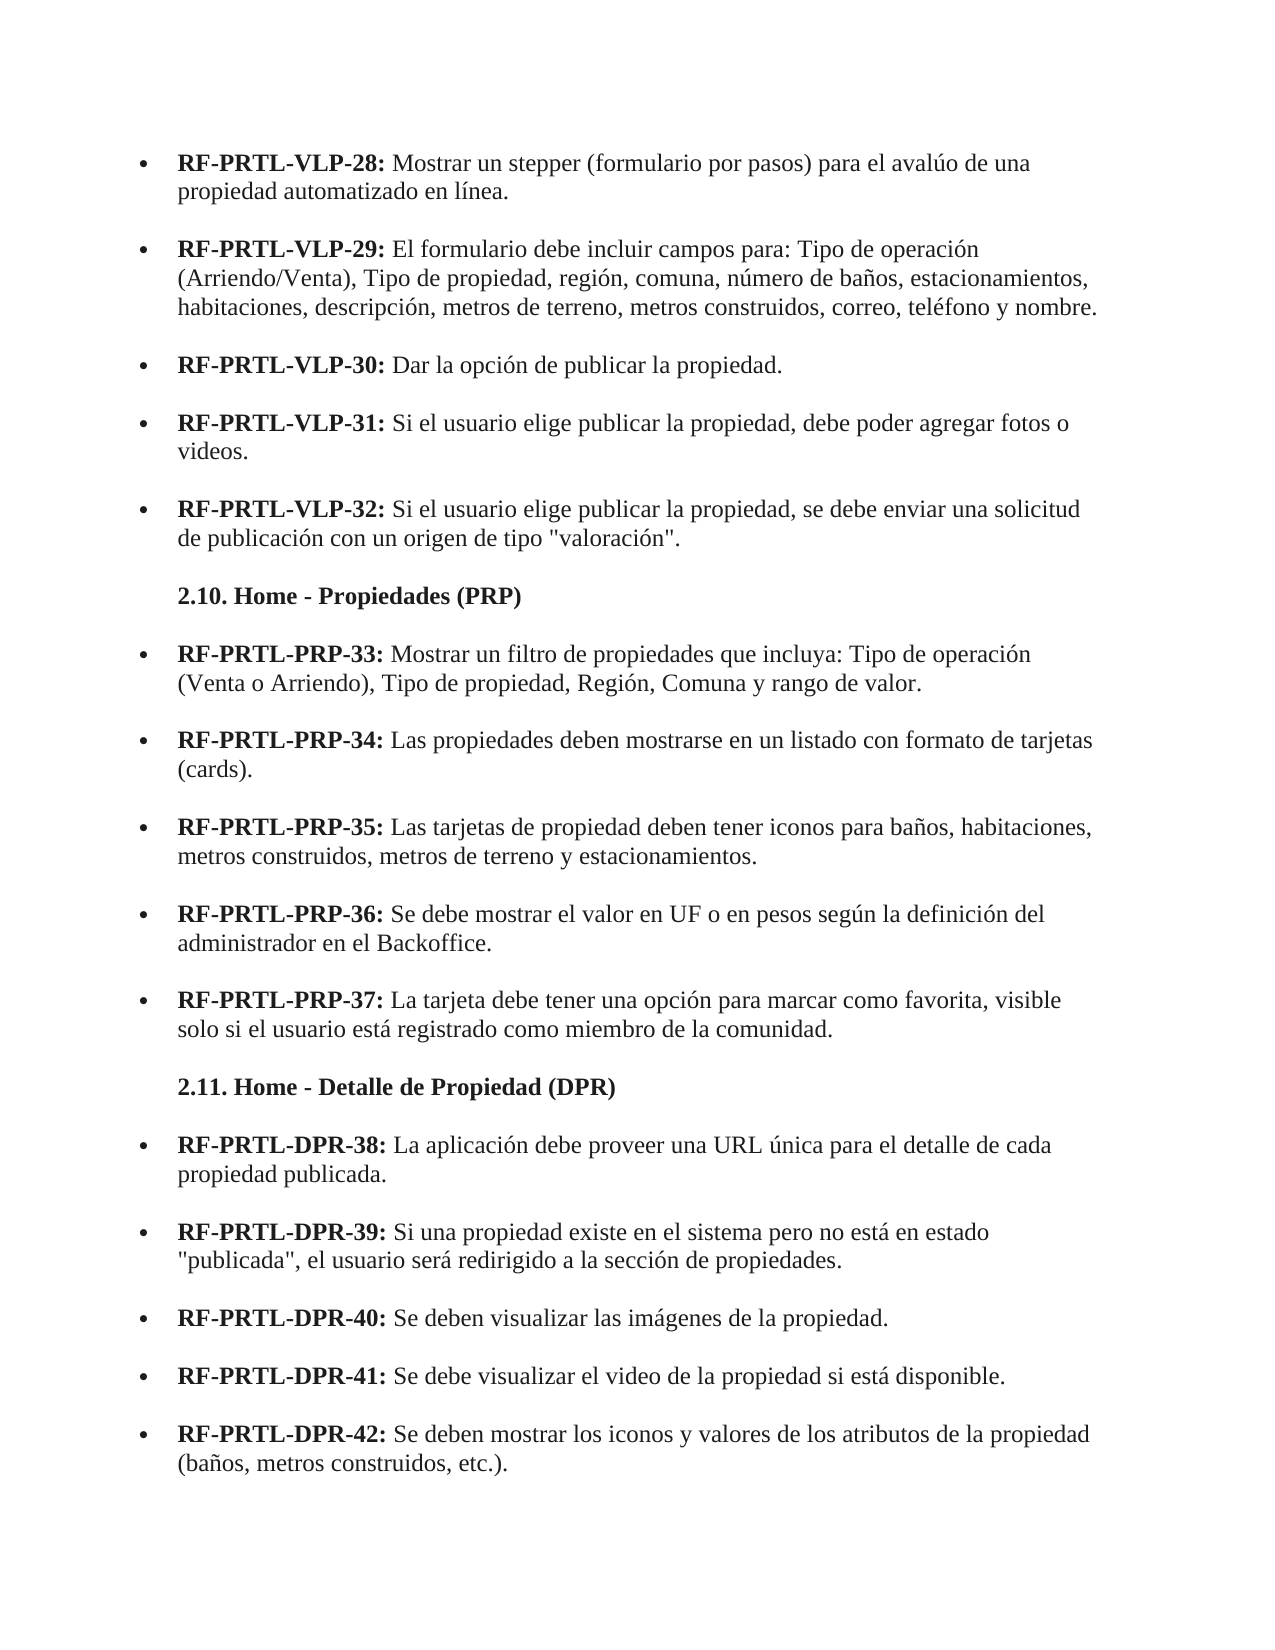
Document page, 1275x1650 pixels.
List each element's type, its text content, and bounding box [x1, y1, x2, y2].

list RF-PRTL-PRP-35: Las tarjetas de propiedad deben tener iconos para baños, habitaciones, metros construidos, metros de terreno y estacionamientos. [140, 812, 1098, 870]
list RF-PRTL-DPR-41: Se debe visualizar el video de la propiedad si está disponible. [140, 1361, 1098, 1390]
list RF-PRTL-PRP-33: Mostrar un filtro de propiedades que incluya: Tipo de operación (Venta o Arriendo), Tipo de propiedad, Región, Comuna y rango de valor. [140, 639, 1098, 696]
list RF-PRTL-VLP-29: El formulario debe incluir campos para: Tipo de operación (Arriendo/Venta), Tipo de propiedad, región, comuna, número de baños, estacionamientos, habitaciones, descripción, metros de terreno, metros construidos, correo, teléfono y nombre. [140, 234, 1098, 321]
list RF-PRTL-DPR-40: Se deben visualizar las imágenes de la propiedad. [140, 1303, 1098, 1332]
list RF-PRTL-VLP-30: Dar la opción de publicar la propiedad. [140, 350, 1098, 378]
list RF-PRTL-DPR-39: Si una propiedad existe en el sistema pero no está en estado "publicada", el usuario será redirigido a la sección de propiedades. [140, 1217, 1098, 1274]
list RF-PRTL-VLP-32: Si el usuario elige publicar la propiedad, se debe enviar una solicitud de publicación con un origen de tipo "valoración". [140, 494, 1098, 552]
subtitle 2.11. Home - Detalle de Propiedad (DPR) [177, 1072, 1098, 1101]
list RF-PRTL-PRP-36: Se debe mostrar el valor en UF o en pesos según la definición del administrador en el Backoffice. [140, 899, 1098, 956]
list RF-PRTL-VLP-31: Si el usuario elige publicar la propiedad, debe poder agregar fotos o videos. [140, 408, 1098, 465]
list RF-PRTL-DPR-42: Se deben mostrar los iconos y valores de los atributos de la propiedad (baños, metros construidos, etc.). [140, 1419, 1098, 1477]
list RF-PRTL-PRP-37: La tarjeta debe tener una opción para marcar como favorita, visible solo si el usuario está registrado como miembro de la comunidad. [140, 986, 1098, 1043]
subtitle 2.10. Home - Propiedades (PRP) [177, 581, 1098, 610]
list RF-PRTL-VLP-28: Mostrar un stepper (formulario por pasos) para el avalúo de una propiedad automatizado en línea. [140, 148, 1098, 205]
list RF-PRTL-DPR-38: La aplicación debe proveer una URL única para el detalle de cada propiedad publicada. [140, 1130, 1098, 1188]
list RF-PRTL-PRP-34: Las propiedades deben mostrarse en un listado con formato de tarjetas (cards). [140, 726, 1098, 783]
